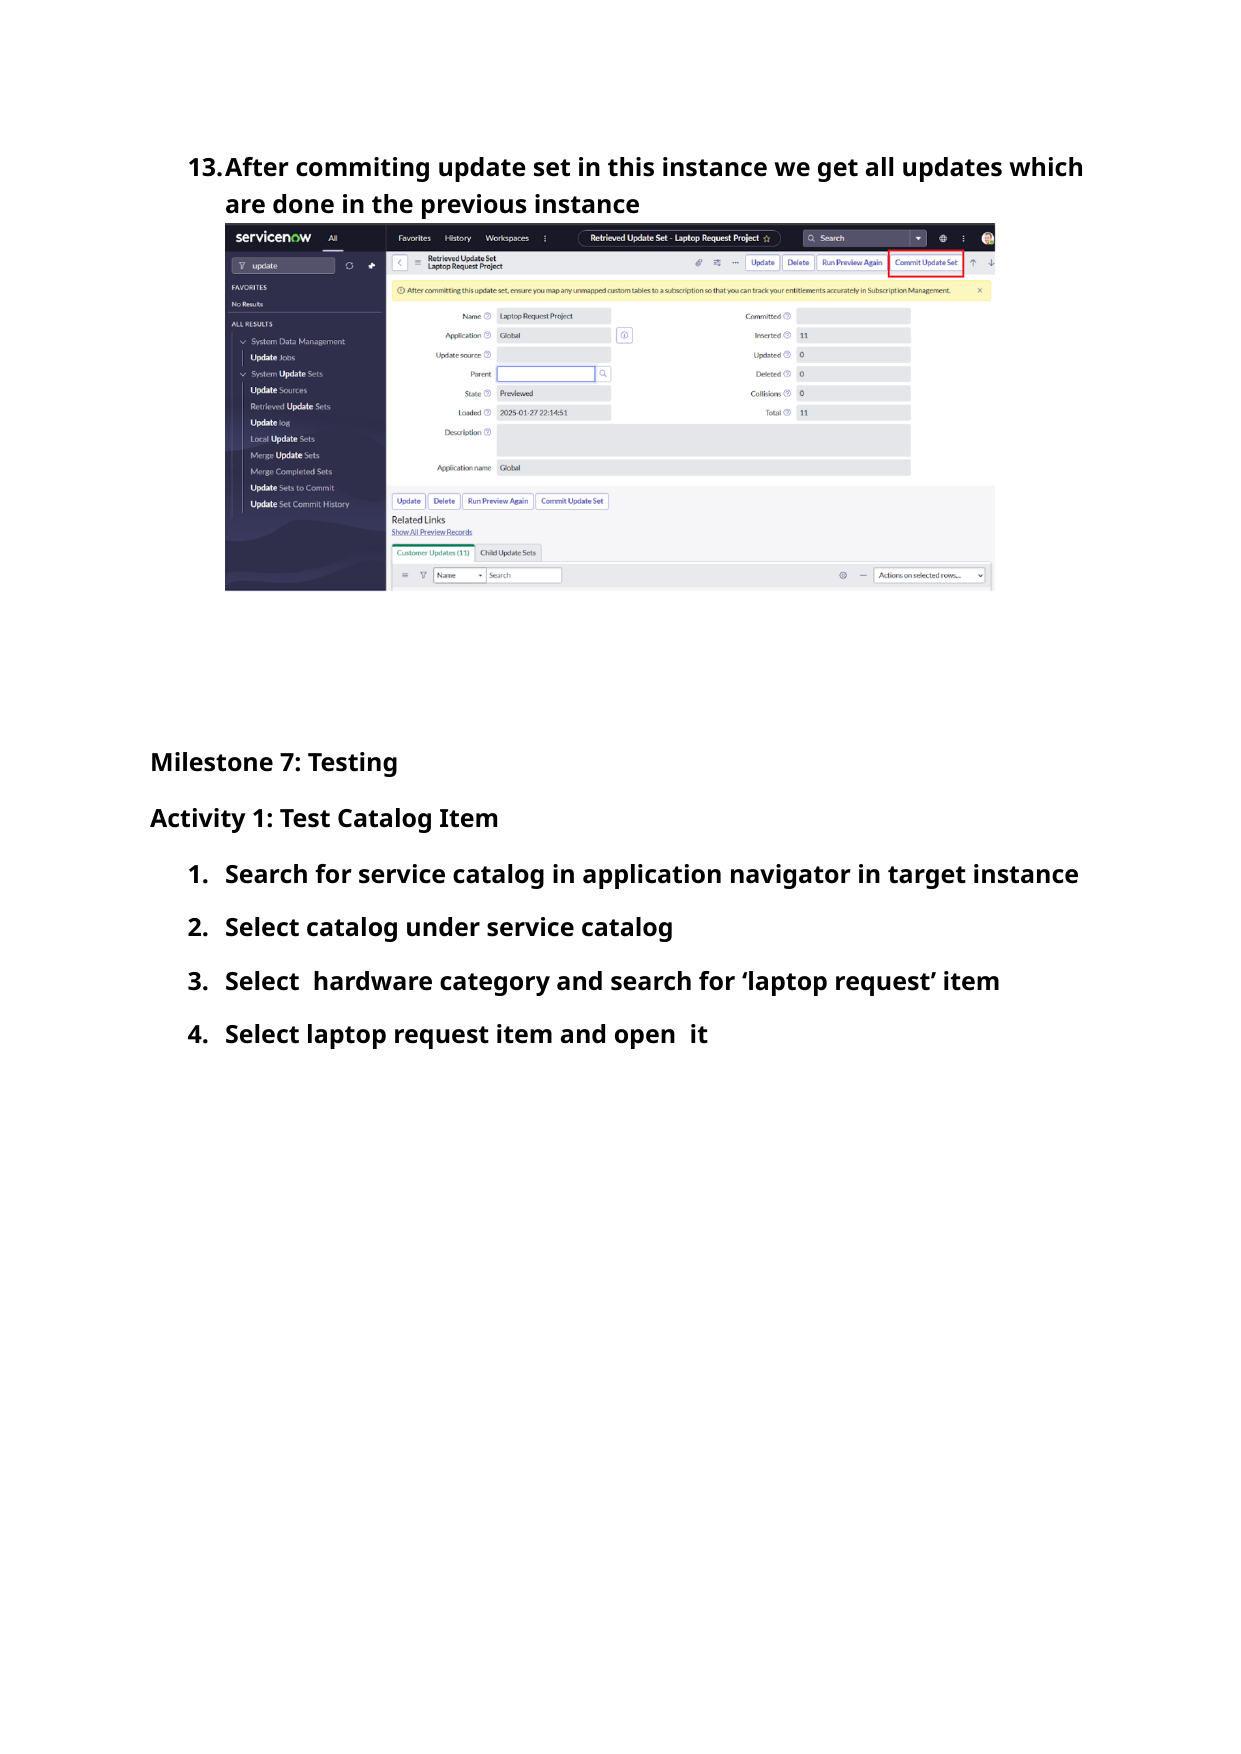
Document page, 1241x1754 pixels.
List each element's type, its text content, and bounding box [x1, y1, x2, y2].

list Select catalog under service catalog [187, 910, 1090, 944]
picture [225, 223, 1166, 726]
list Select laptop request item and open it [187, 1017, 1090, 1051]
list Search for service catalog in application navigator in target instance [187, 856, 1090, 890]
text Milestone 7: Testing [150, 745, 1090, 779]
list Select hardware category and search for ‘laptop request’ item [187, 963, 1090, 997]
text Activity 1: Test Catalog Item [150, 801, 1090, 834]
